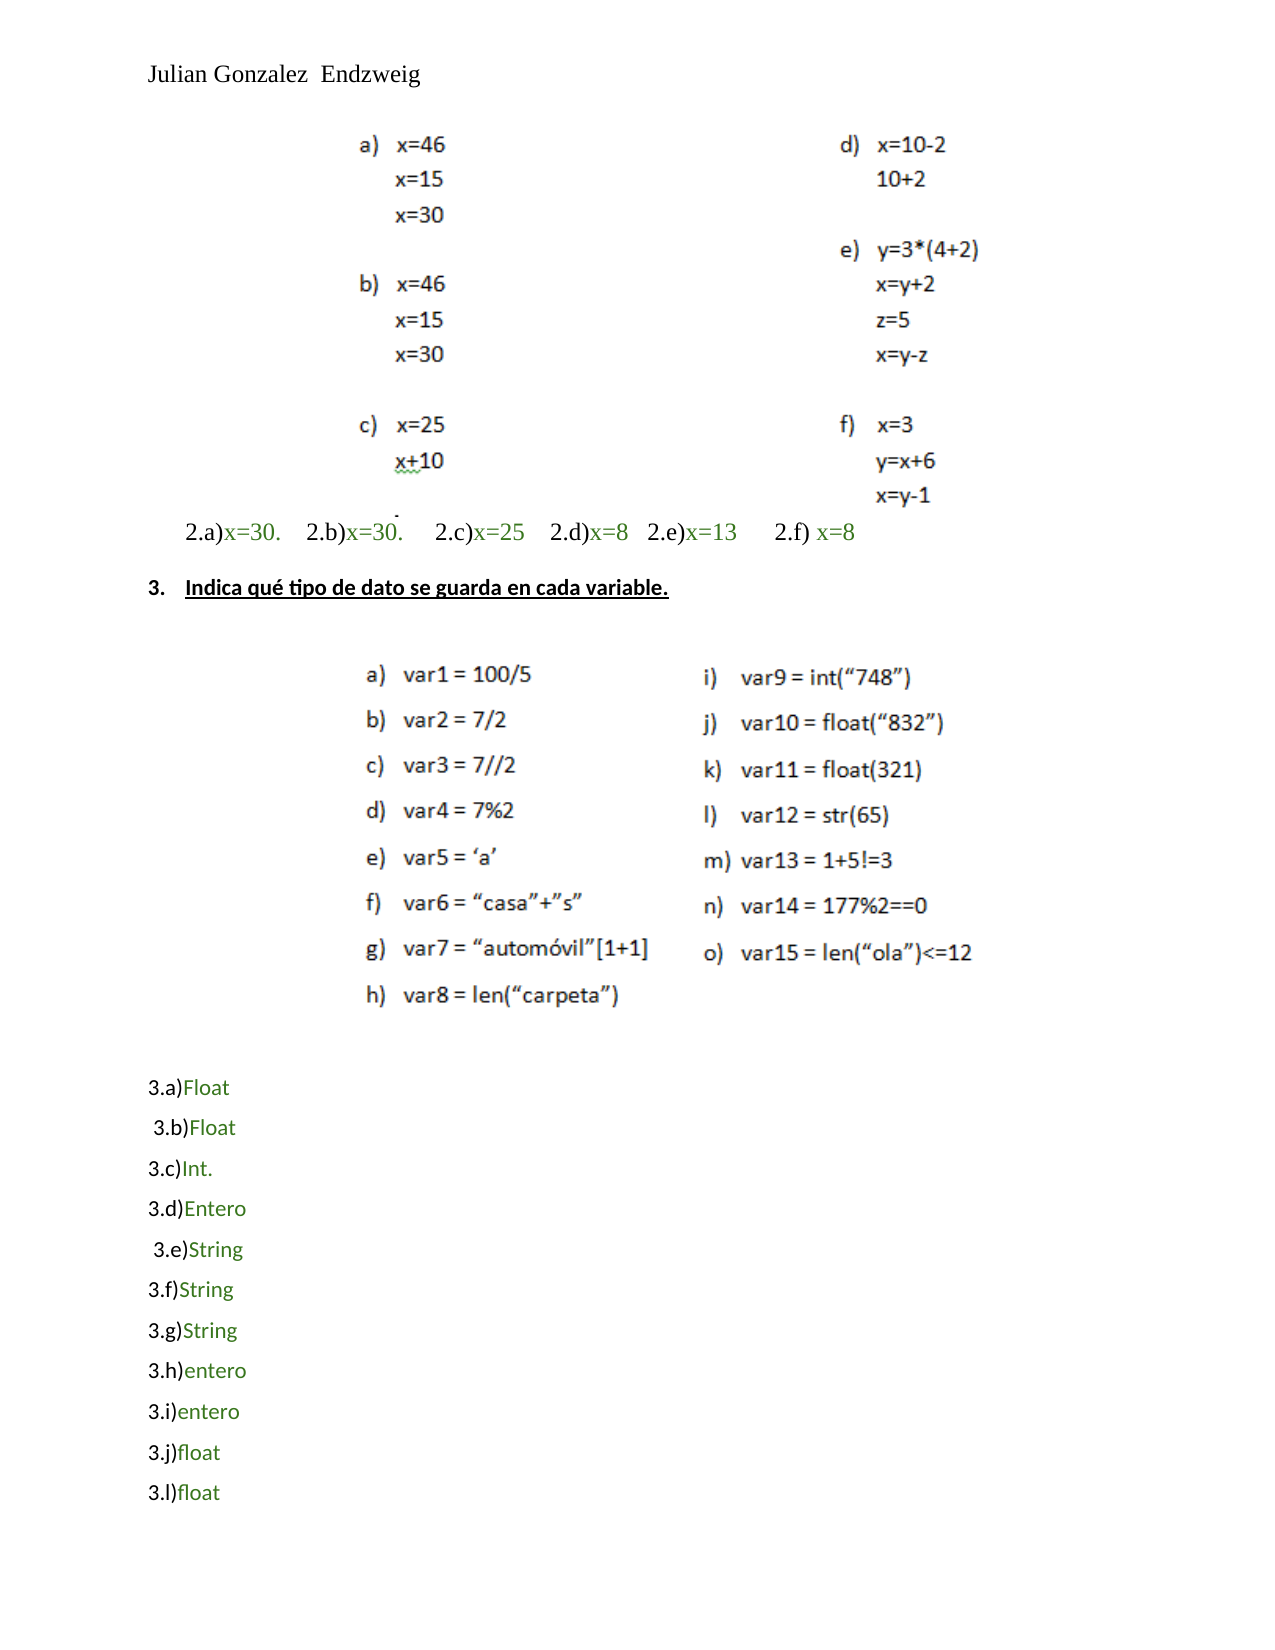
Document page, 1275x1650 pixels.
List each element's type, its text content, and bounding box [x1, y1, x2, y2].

list Indica qué tipo de dato se guarda en cada variable. [148, 573, 1157, 601]
text 3.d)Entero [148, 1194, 1157, 1223]
text 3.b)Float [148, 1113, 1157, 1142]
text 3.i)entero [148, 1397, 1157, 1425]
text 2.a)x=30. 2.b)x=30. 2.c)x=25 2.d)x=8 2.e)x=13 2.f) x=8 [185, 517, 1157, 545]
text 3.f)String [148, 1276, 1157, 1304]
picture [350, 118, 992, 517]
text 3.c)Int. [148, 1154, 1157, 1182]
text 3.l)float [148, 1478, 1157, 1506]
text 3.h)entero [148, 1357, 1157, 1385]
text 3.a)Float [148, 1073, 1157, 1101]
text 3.g)String [148, 1316, 1157, 1344]
text 3.e)String [148, 1235, 1157, 1263]
text 3.j)float [148, 1438, 1157, 1466]
picture [360, 654, 982, 1020]
